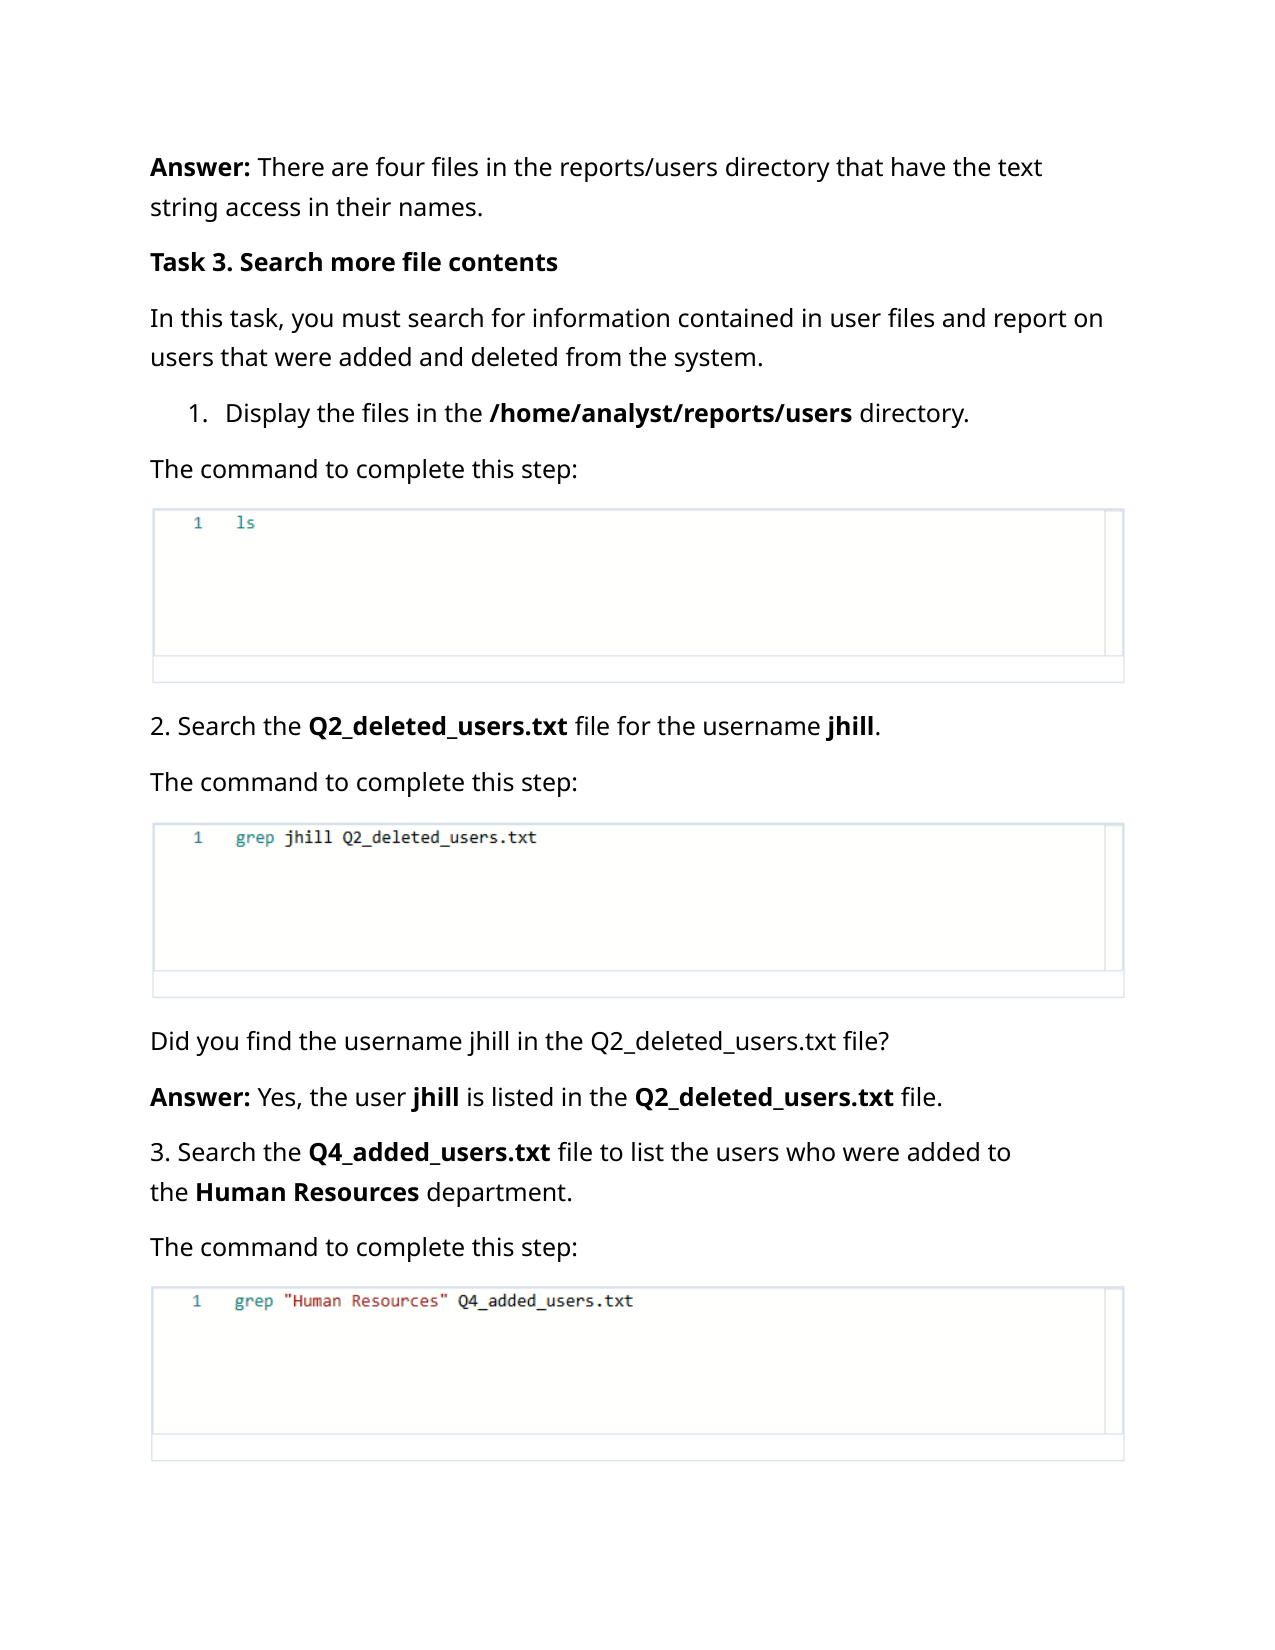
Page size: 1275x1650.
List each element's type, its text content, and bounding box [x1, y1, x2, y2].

picture [150, 1285, 1125, 1464]
text In this task, you must search for information contained in user files and report on users that were added and deleted from the system. [150, 301, 1125, 374]
text 3. Search the Q4_added_users.txt file to list the users who were added to the Human Resources department. [150, 1135, 1125, 1208]
text Answer: Yes, the user jhill is listed in the Q2_deleted_users.txt file. [150, 1079, 1125, 1113]
text Answer: There are four files in the reports/users directory that have the text string access in their names. [150, 150, 1125, 223]
list Display the files in the /home/analyst/reports/users directory. [187, 396, 1125, 430]
picture [150, 507, 1125, 687]
picture [150, 820, 1125, 1002]
text The command to complete this step: [150, 1230, 1125, 1264]
text Did you find the username jhill in the Q2_deleted_users.txt file? [150, 1023, 1125, 1057]
text The command to complete this step: [150, 764, 1125, 798]
text The command to complete this step: [150, 452, 1125, 486]
text 2. Search the Q2_deleted_users.txt file for the username jhill. [150, 708, 1125, 742]
text Task 3. Search more file contents [150, 245, 1125, 279]
